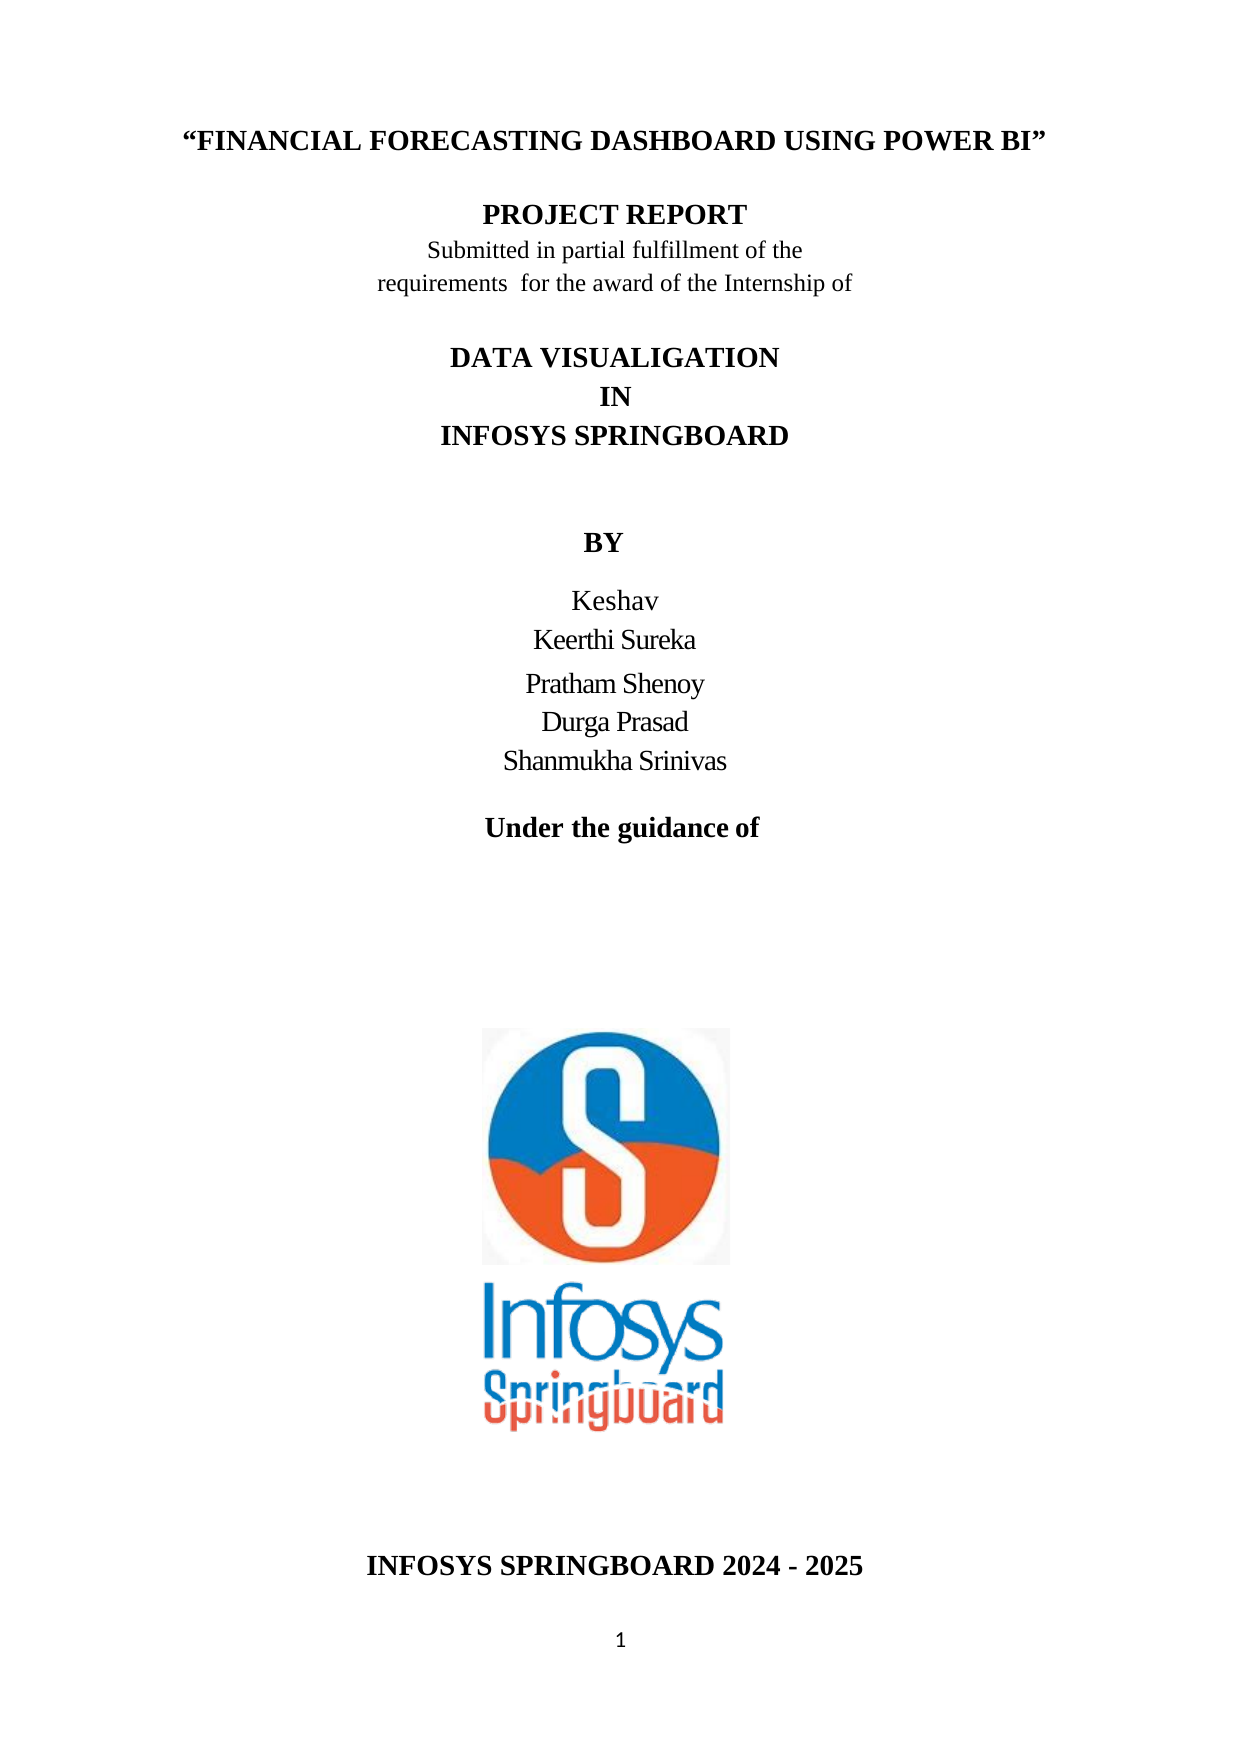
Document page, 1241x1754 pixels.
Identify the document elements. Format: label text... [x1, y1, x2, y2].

subtitle Under the guidance of [433, 810, 1103, 844]
text IN [170, 379, 1061, 413]
text Pratham Shenoy Durga Prasad Shanmukha Srinivas [170, 666, 1060, 807]
text Submitted in partial fulfillment of the requirements for the award of the Internship of [362, 236, 867, 297]
picture [474, 1277, 730, 1435]
text BY [508, 525, 1103, 558]
text DATA VISUALIGATION [170, 340, 1060, 373]
picture [482, 1028, 731, 1265]
text PROJECT REPORT [170, 197, 1060, 231]
text “FINANCIAL FORECASTING DASHBOARD USING POWER BI” [170, 123, 1059, 156]
text INFOSYS SPRINGBOARD [170, 418, 1059, 452]
text Keshav Keerthi Sureka [170, 583, 1060, 655]
text INFOSYS SPRINGBOARD 2024 - 2025 [170, 1548, 1059, 1582]
